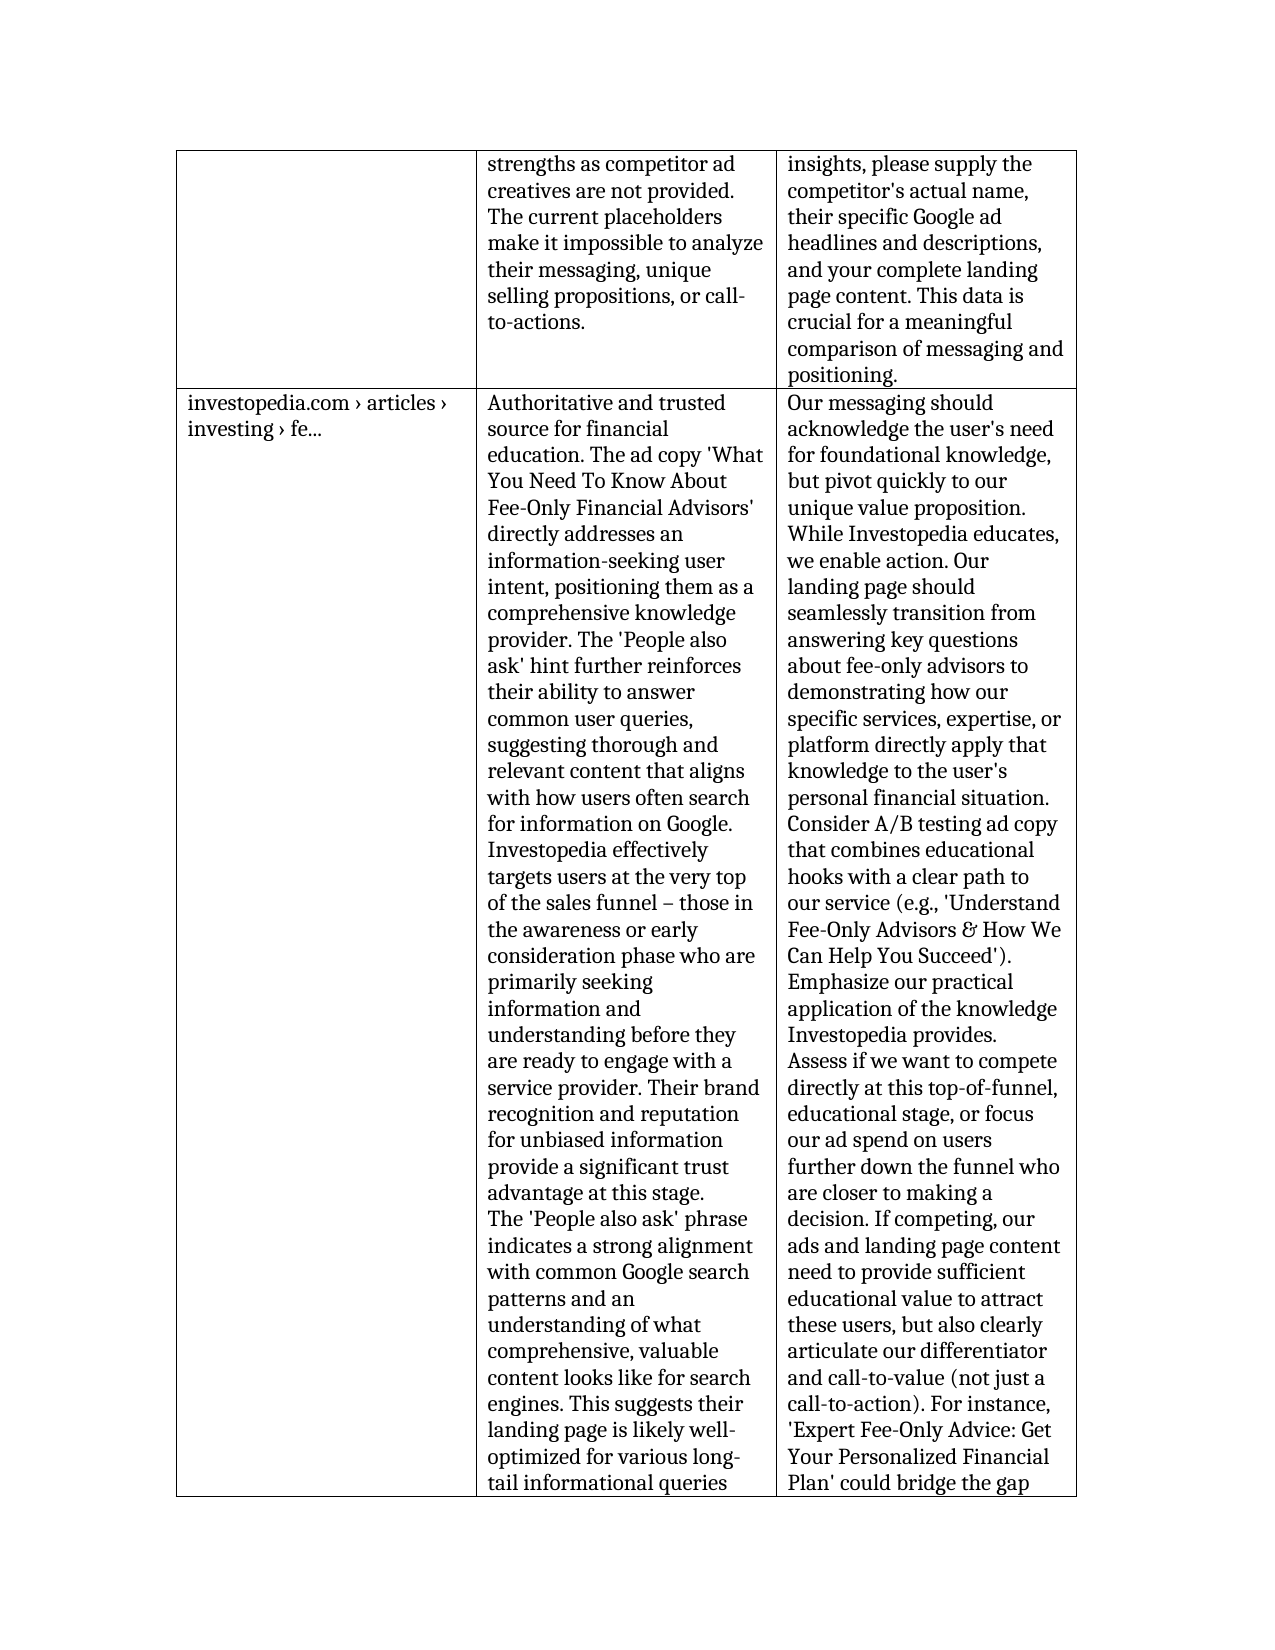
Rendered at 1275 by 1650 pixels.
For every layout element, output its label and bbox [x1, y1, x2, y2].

table_cell [177, 151, 476, 388]
table_cell [777, 389, 1076, 1496]
table_cell [477, 151, 776, 388]
table_cell [177, 389, 476, 1496]
table_cell [477, 389, 776, 1496]
table_cell [777, 151, 1076, 388]
